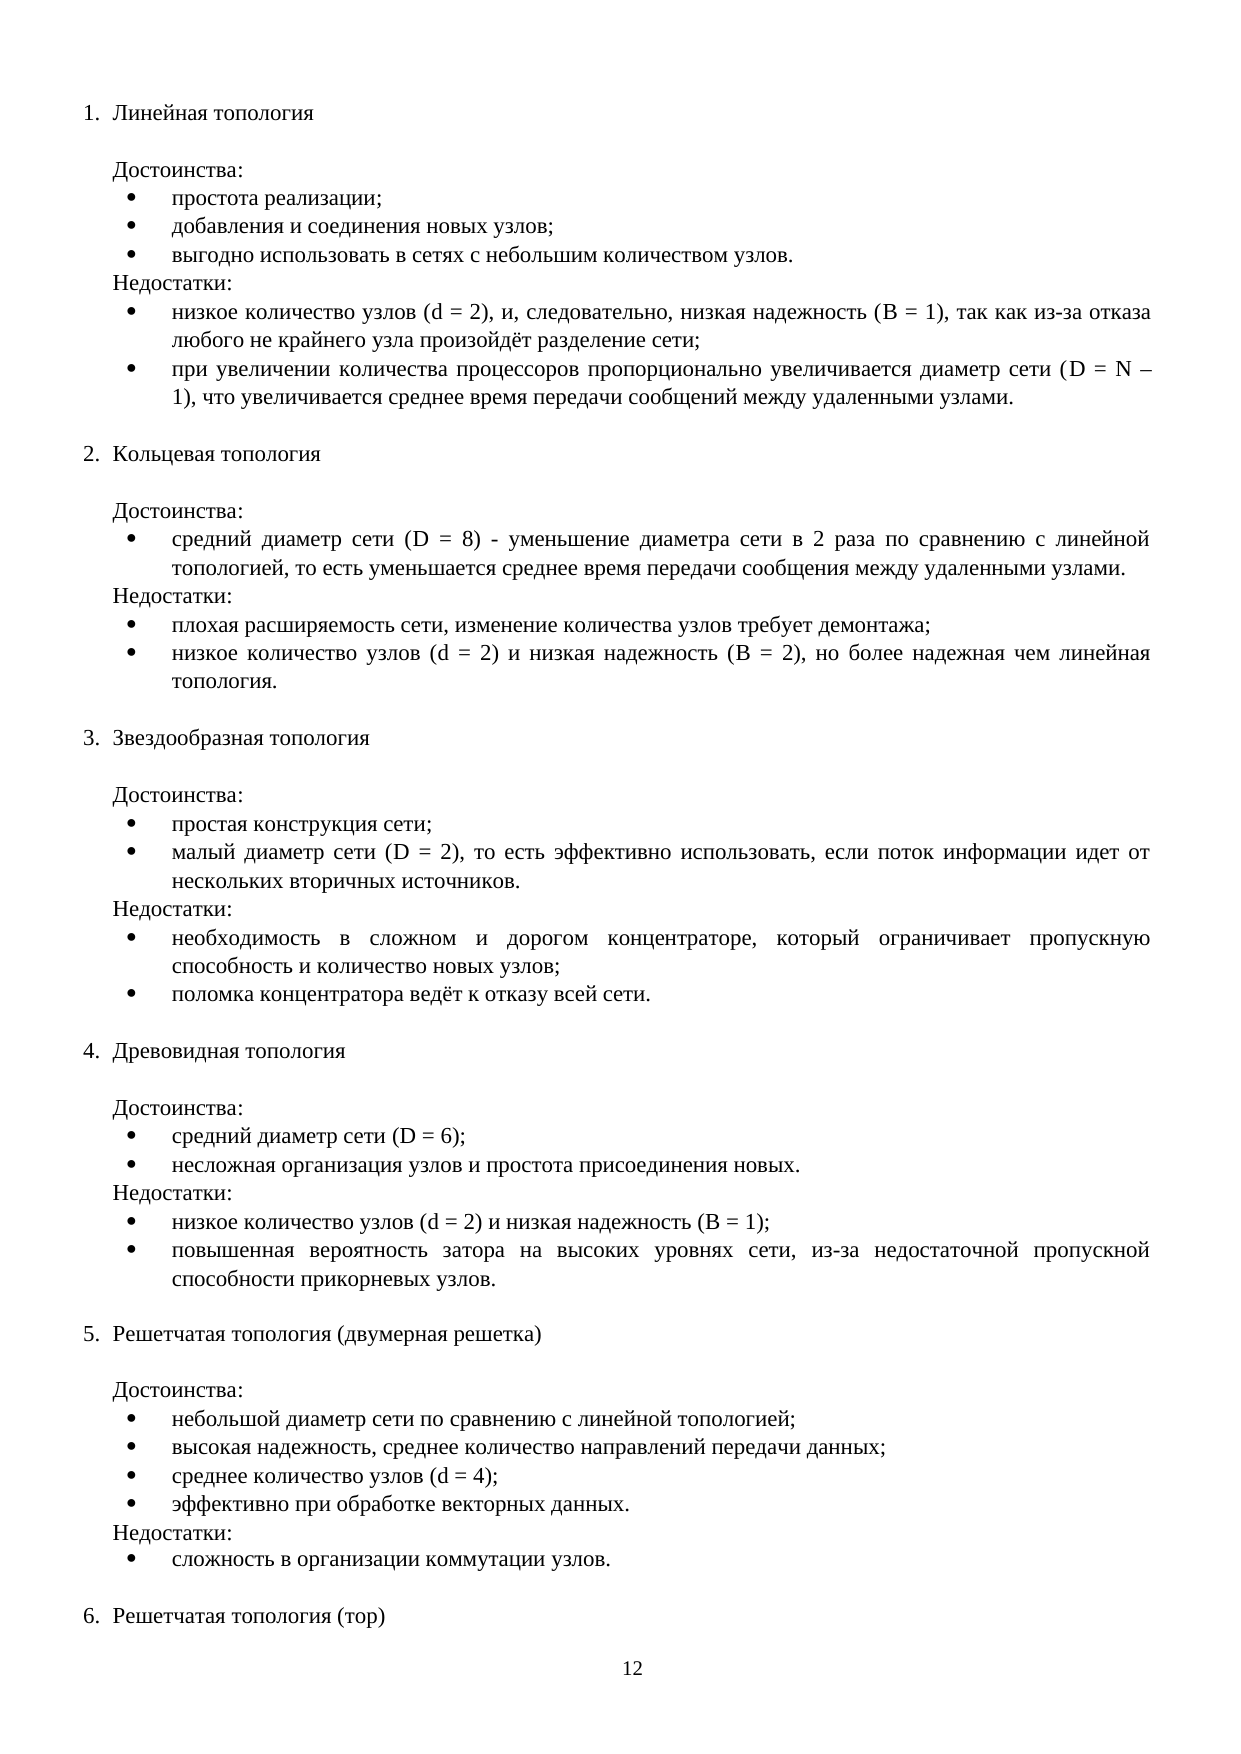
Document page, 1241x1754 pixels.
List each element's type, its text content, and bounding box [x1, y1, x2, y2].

list средний диаметр сети (D = 8) - уменьшение диаметра сети в 2 раза по сравнению с линейной топологией, то есть уменьшается среднее время передачи сообщения между удаленными узлами. [127, 525, 1152, 580]
text Недостатки: [112, 269, 1152, 296]
list повышенная вероятность затора на высоких уровнях сети, из-за недостаточной пропускной способности прикорневых узлов. [127, 1236, 1152, 1291]
text Достоинства: [112, 156, 1152, 182]
list простота реализации; [127, 184, 1152, 211]
list низкое количество узлов (d = 2) и низкая надежность (B = 1); [127, 1208, 1152, 1234]
list сложность в организации коммутации узлов. [127, 1545, 1152, 1571]
list среднее количество узлов (d = 4); [127, 1462, 1152, 1488]
list простая конструкция сети; [127, 810, 1152, 836]
list Решетчатая топология (тор) [68, 1602, 1152, 1628]
text Достоинства: [83, 497, 1152, 523]
text Достоинства: [112, 1376, 1152, 1403]
list добавления и соединения новых узлов; [127, 213, 1152, 239]
list плохая расширяемость сети, изменение количества узлов требует демонтажа; [127, 611, 1152, 637]
list низкое количество узлов (d = 2), и, следовательно, низкая надежность (B = 1), так как из-за отказа любого не крайнего узла произойдёт разделение сети; [127, 298, 1152, 353]
list малый диаметр сети (D = 2), то есть эффективно использовать, если поток информации идет от нескольких вторичных источников. [127, 838, 1152, 893]
text Недостатки: [112, 582, 1152, 609]
list несложная организация узлов и простота присоединения новых. [127, 1151, 1152, 1177]
text Недостатки: [112, 895, 1152, 921]
list необходимость в сложном и дорогом концентраторе, который ограничивает пропускную способность и количество новых узлов; [127, 923, 1152, 978]
list средний диаметр сети (D = 6); [127, 1123, 1152, 1149]
text Недостатки: [112, 1519, 1152, 1545]
list Линейная топология [68, 99, 1152, 125]
list Древовидная топология [68, 1037, 1152, 1064]
list Кольцевая топология [68, 440, 1152, 466]
text Достоинства: [112, 1094, 1152, 1121]
list поломка концентратора ведёт к отказу всей сети. [127, 980, 1152, 1007]
list высокая надежность, среднее количество направлений передачи данных; [127, 1433, 1152, 1460]
list низкое количество узлов (d = 2) и низкая надежность (B = 2), но более надежная чем линейная топология. [127, 639, 1152, 694]
list Звездообразная топология [68, 724, 1152, 751]
list выгодно использовать в сетях с небольшим количеством узлов. [127, 241, 1152, 267]
list при увеличении количества процессоров пропорционально увеличивается диаметр сети (D = N – 1), что увеличивается среднее время передачи сообщений между удаленными узлами. [127, 355, 1152, 409]
list Решетчатая топология (двумерная решетка) [68, 1319, 1152, 1346]
list небольшой диаметр сети по сравнению с линейной топологией; [127, 1405, 1152, 1431]
list эффективно при обработке векторных данных. [127, 1490, 1152, 1517]
text Недостатки: [112, 1179, 1152, 1206]
text Достоинства: [83, 781, 1152, 808]
